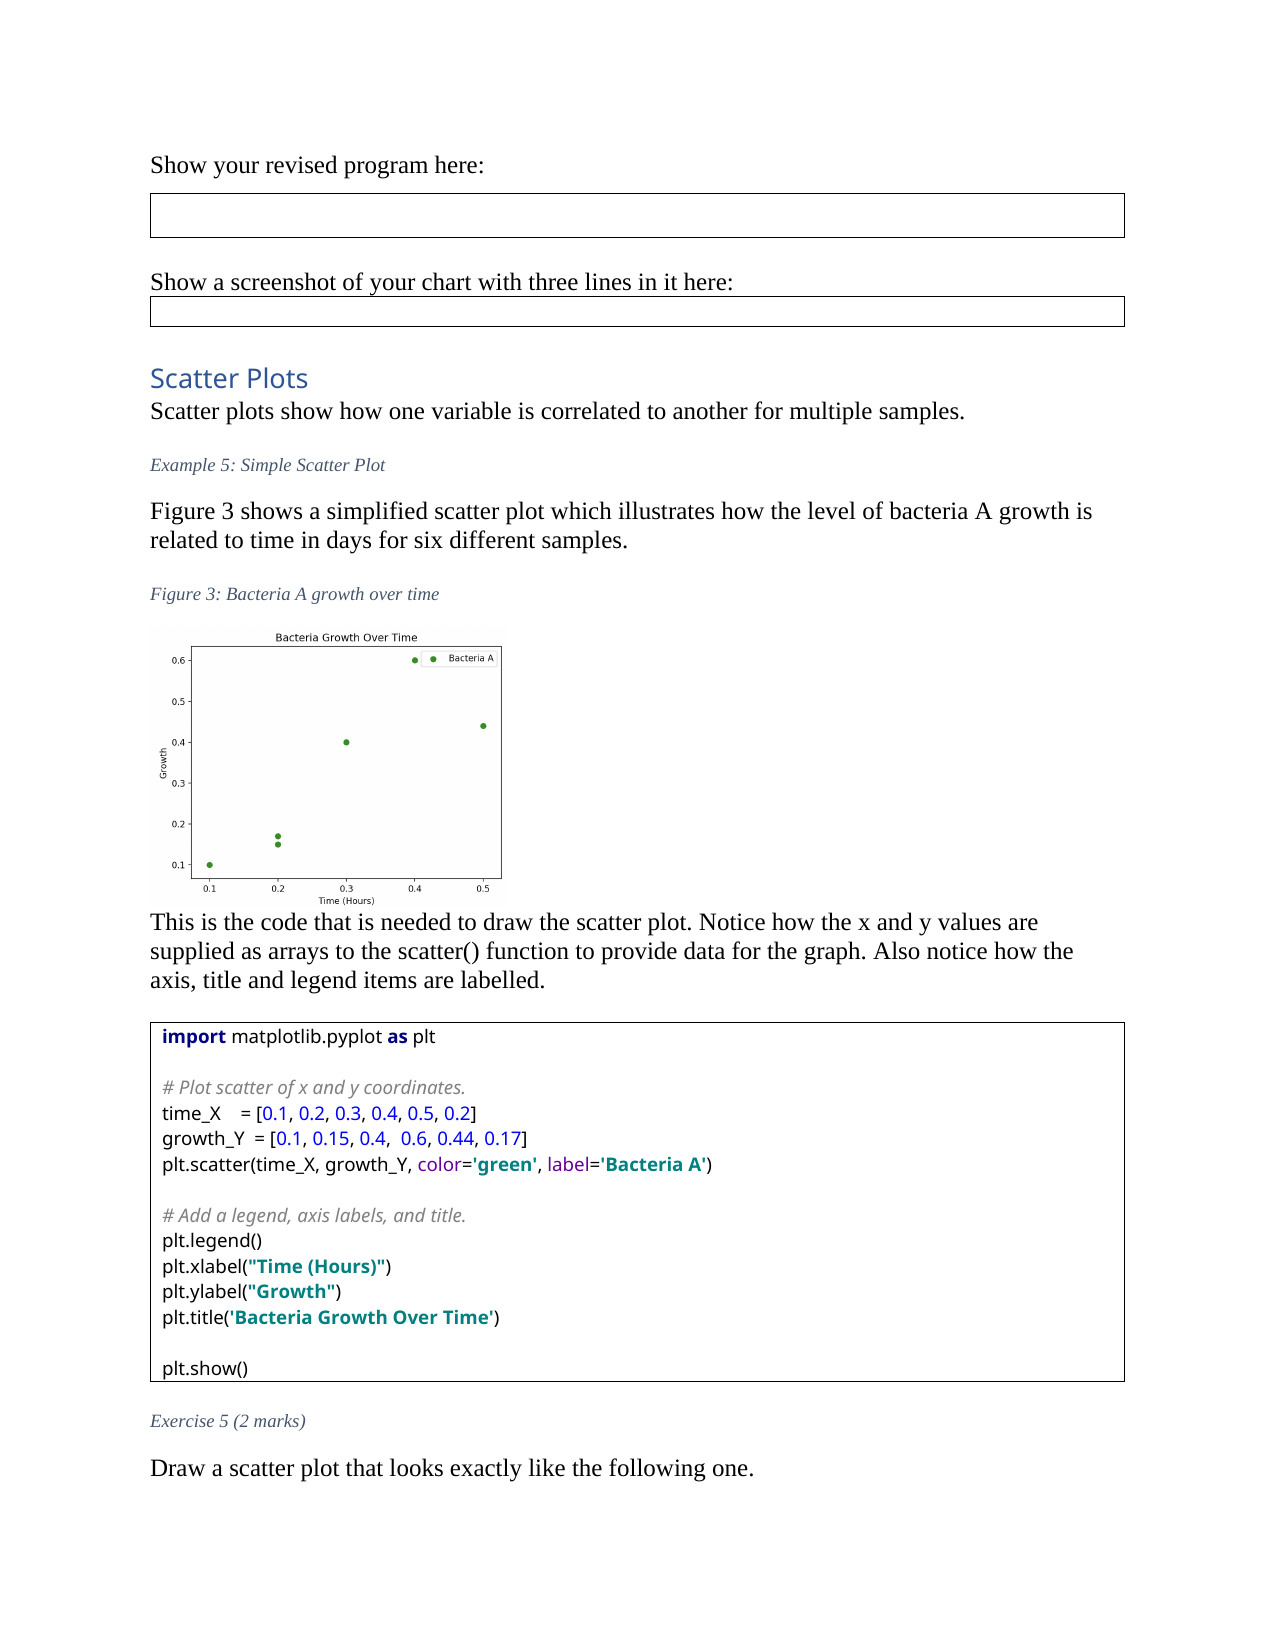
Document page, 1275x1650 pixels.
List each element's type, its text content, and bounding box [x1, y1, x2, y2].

table_header [151, 194, 1124, 237]
text Scatter plots show how one variable is correlated to another for multiple samples. [150, 396, 1125, 425]
text Show your revised program here: [150, 150, 1125, 179]
picture [150, 625, 508, 908]
text Example 5: Simple Scatter Plot [150, 454, 1125, 475]
text Exercise 5 (2 marks) [150, 1410, 1125, 1432]
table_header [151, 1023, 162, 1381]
text Figure 3: Bacteria A growth over time [150, 582, 1125, 604]
text Show a screenshot of your chart with three lines in it here: [150, 267, 1125, 296]
text Draw a scatter plot that looks exactly like the following one. [150, 1453, 1125, 1481]
table_header [151, 297, 1124, 326]
text This is the code that is needed to draw the scatter plot. Notice how the x and y values are supplied as arrays to the scatter() function to provide data for the graph. Also notice how the axis, title and legend items are labelled. [150, 907, 1125, 993]
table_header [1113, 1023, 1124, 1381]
text Figure 3 shows a simplified scatter plot which illustrates how the level of bacteria A growth is related to time in days for six different samples. [150, 496, 1125, 554]
subtitle Scatter Plots [150, 359, 1125, 396]
